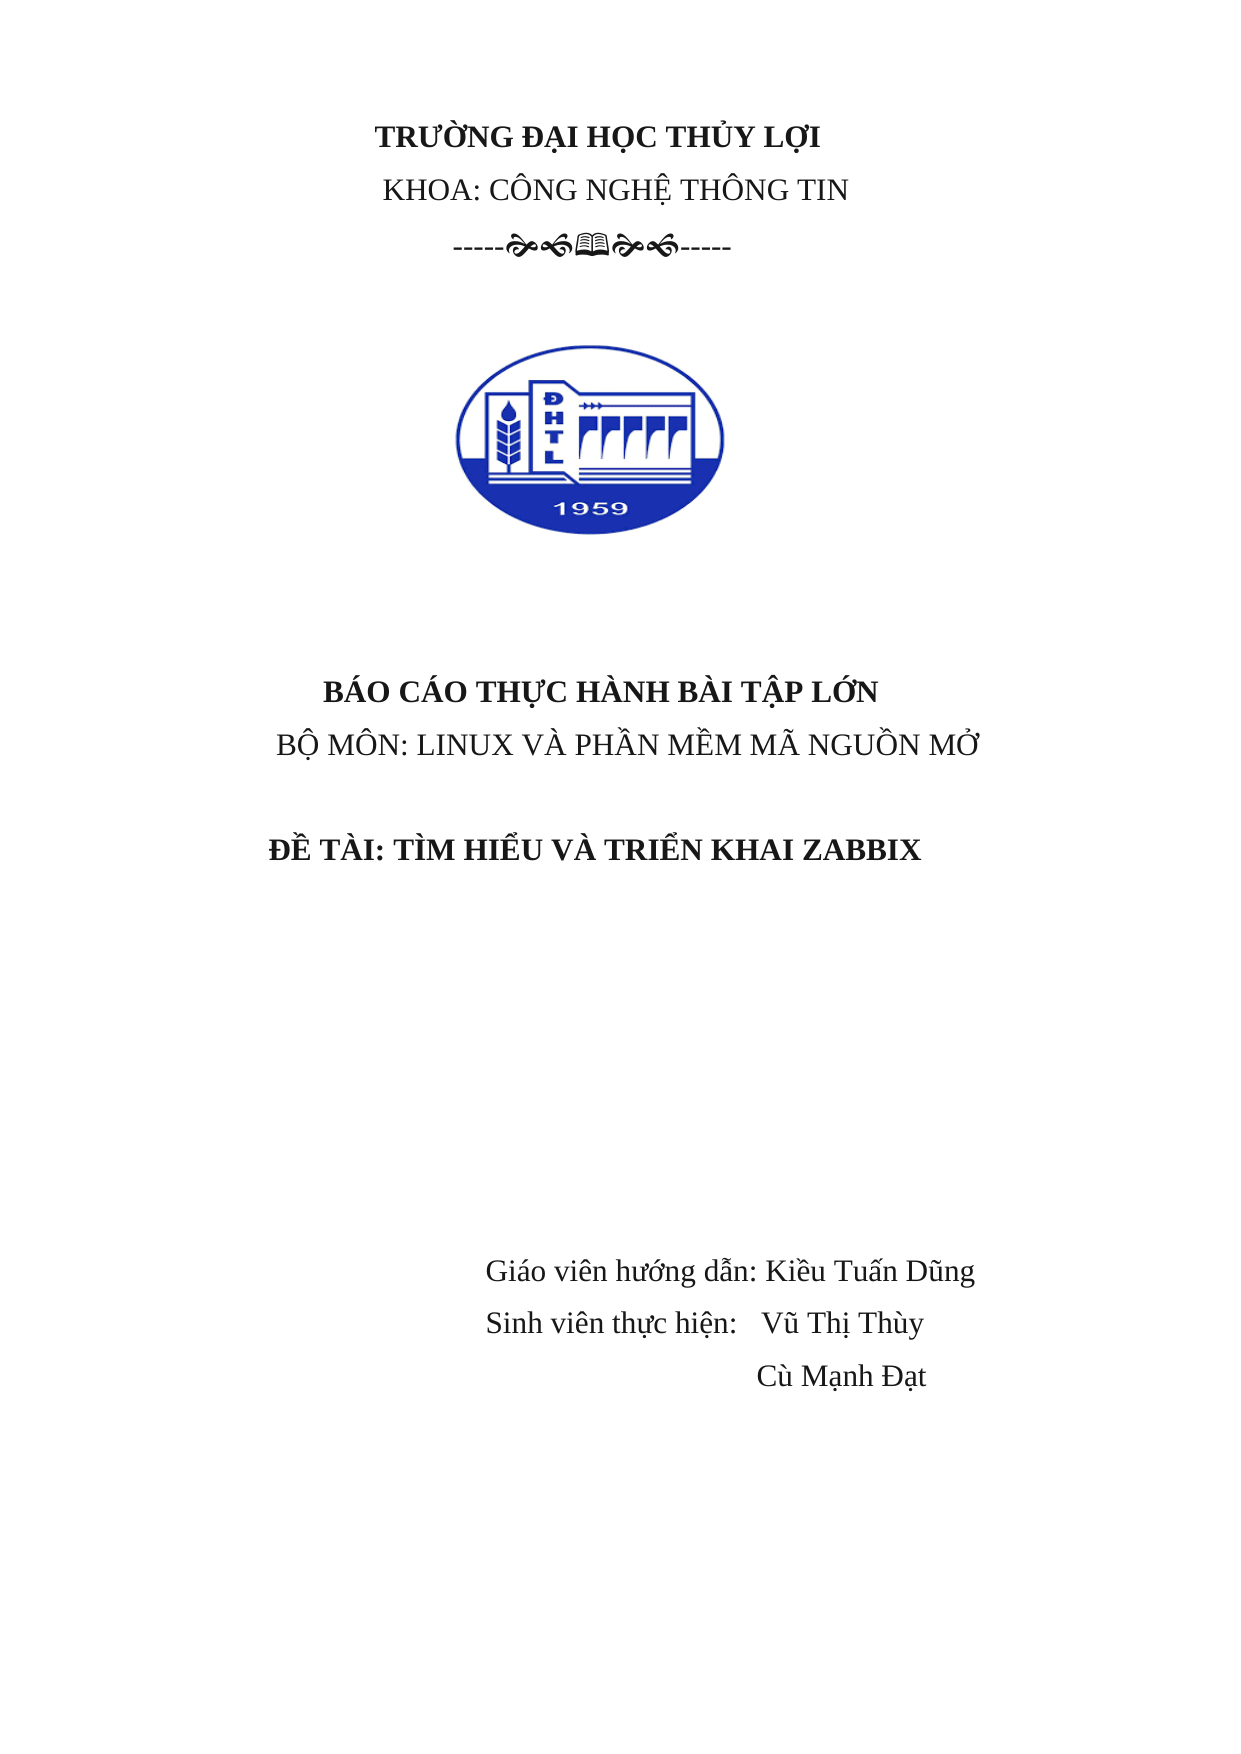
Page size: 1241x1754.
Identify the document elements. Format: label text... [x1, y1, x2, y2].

text BÁO CÁO THỰC HÀNH BÀI TẬP LỚN [268, 673, 1122, 709]
text ĐỀ TÀI: TÌM HIỂU VÀ TRIỂN KHAI ZABBIX [268, 831, 1122, 867]
text -----🙞🙜🕮🙞🙜----- [343, 223, 1122, 266]
text Giáo viên hướng dẫn: Kiều Tuấn Dũng [118, 1252, 1122, 1288]
text Cù Mạnh Đạt [118, 1357, 1122, 1393]
text BỘ MÔN: LINUX VÀ PHẦN MỀM MÃ NGUỒN MỞ [118, 726, 1122, 762]
text Sinh viên thực hiện: Vũ Thị Thùy [118, 1304, 1122, 1340]
text KHOA: CÔNG NGHỆ THÔNG TIN [343, 171, 1122, 207]
picture [441, 335, 739, 545]
text TRƯỜNG ĐẠI HỌC THỦY LỢI [343, 118, 1122, 154]
